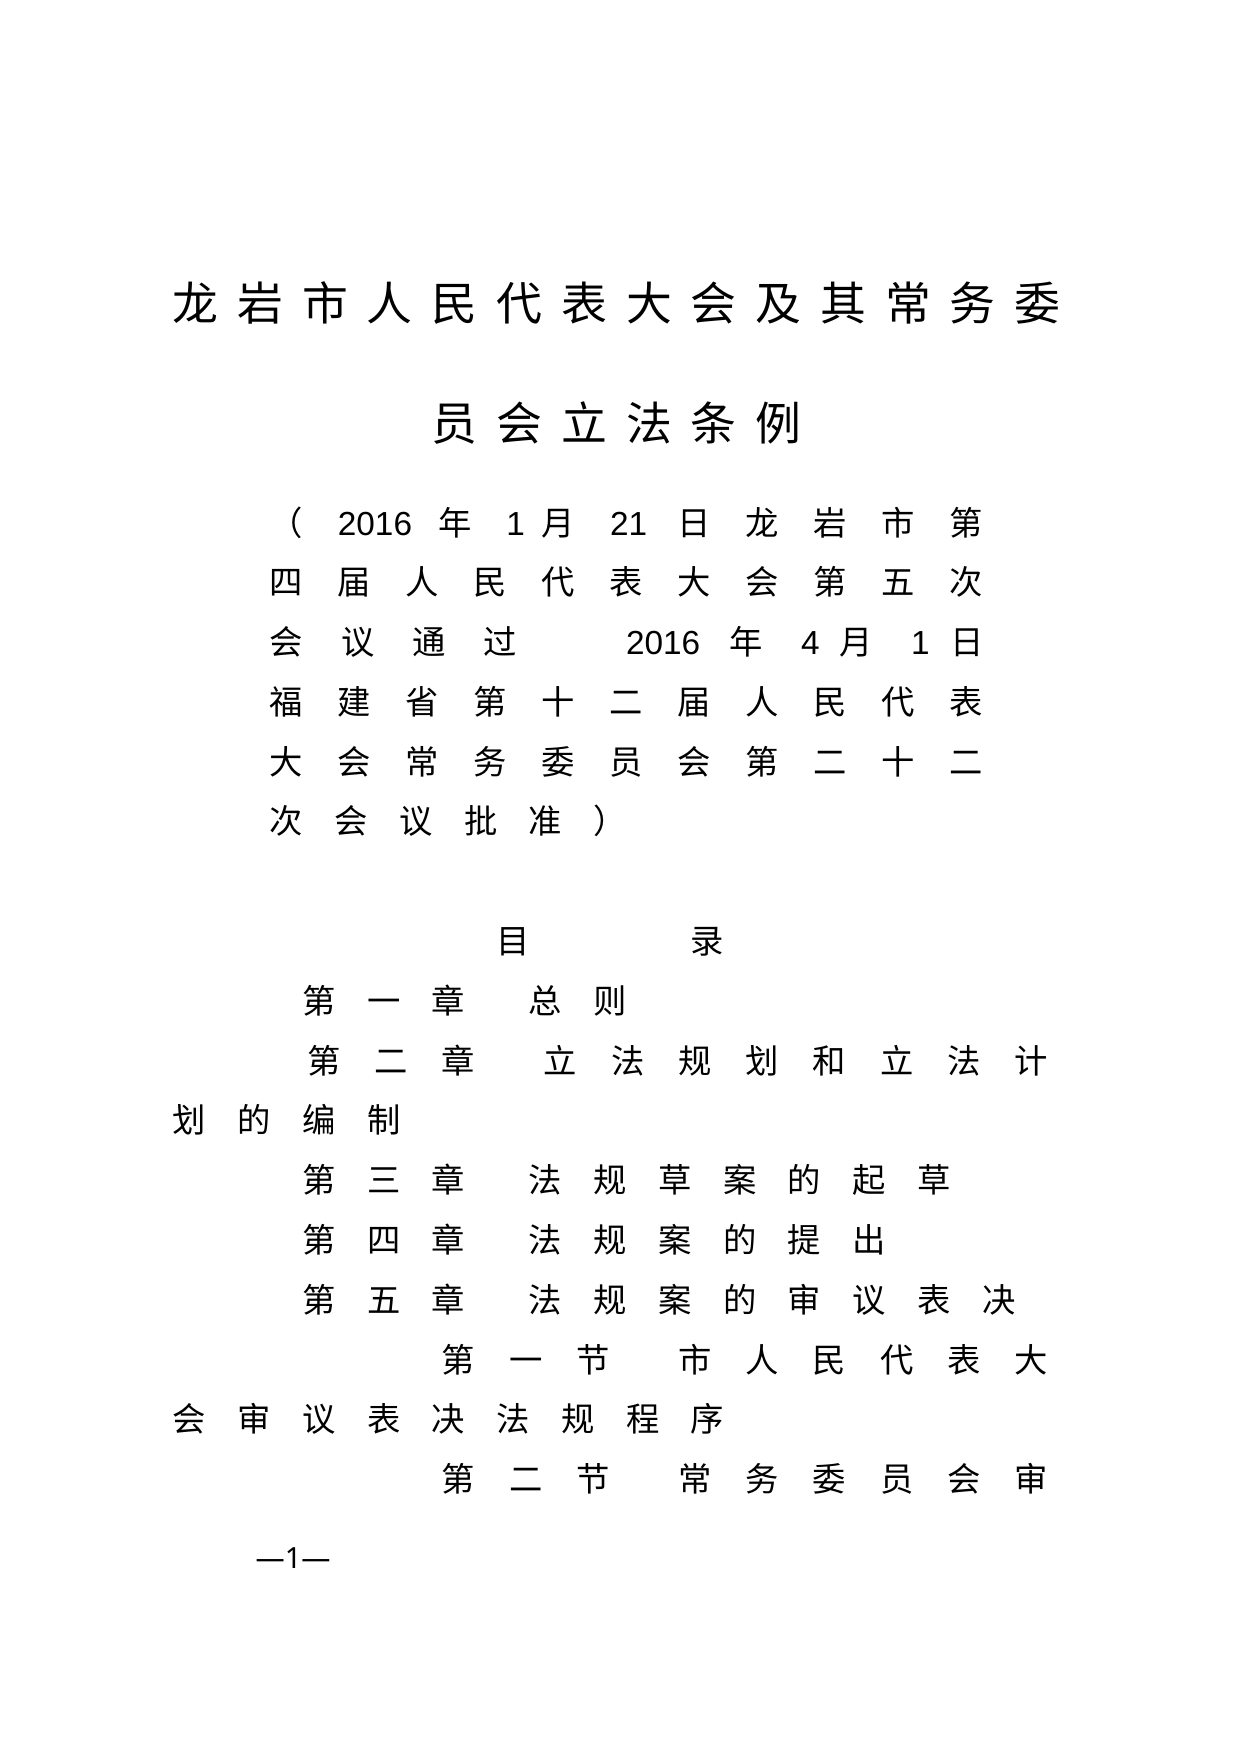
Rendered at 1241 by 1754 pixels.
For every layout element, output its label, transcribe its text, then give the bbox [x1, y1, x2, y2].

subtitle 龙岩市人民代表大会及其常务委员会立法条例 [172, 241, 1079, 480]
text 第一章 总则 [172, 969, 1079, 1029]
text 第五章 法规案的审议表决 [172, 1268, 1079, 1328]
text 第一节 市人民代表大会审议表决法规程序 [172, 1328, 1079, 1447]
text 第二章 立法规划和立法计划的编制 [172, 1029, 1079, 1148]
subtitle （2016年1月21日龙岩市第四届人民代表大会第五次会议通过 2016年4月1日福建省第十二届人民代表大会常务委员会第二十二次会议批准） [237, 491, 1014, 849]
text 目 录 [172, 909, 1079, 969]
text 第二节 常务委员会审议表决法规程序 [172, 1447, 1079, 1507]
text 第三章 法规草案的起草 [172, 1148, 1079, 1208]
text 第四章 法规案的提出 [172, 1208, 1079, 1268]
